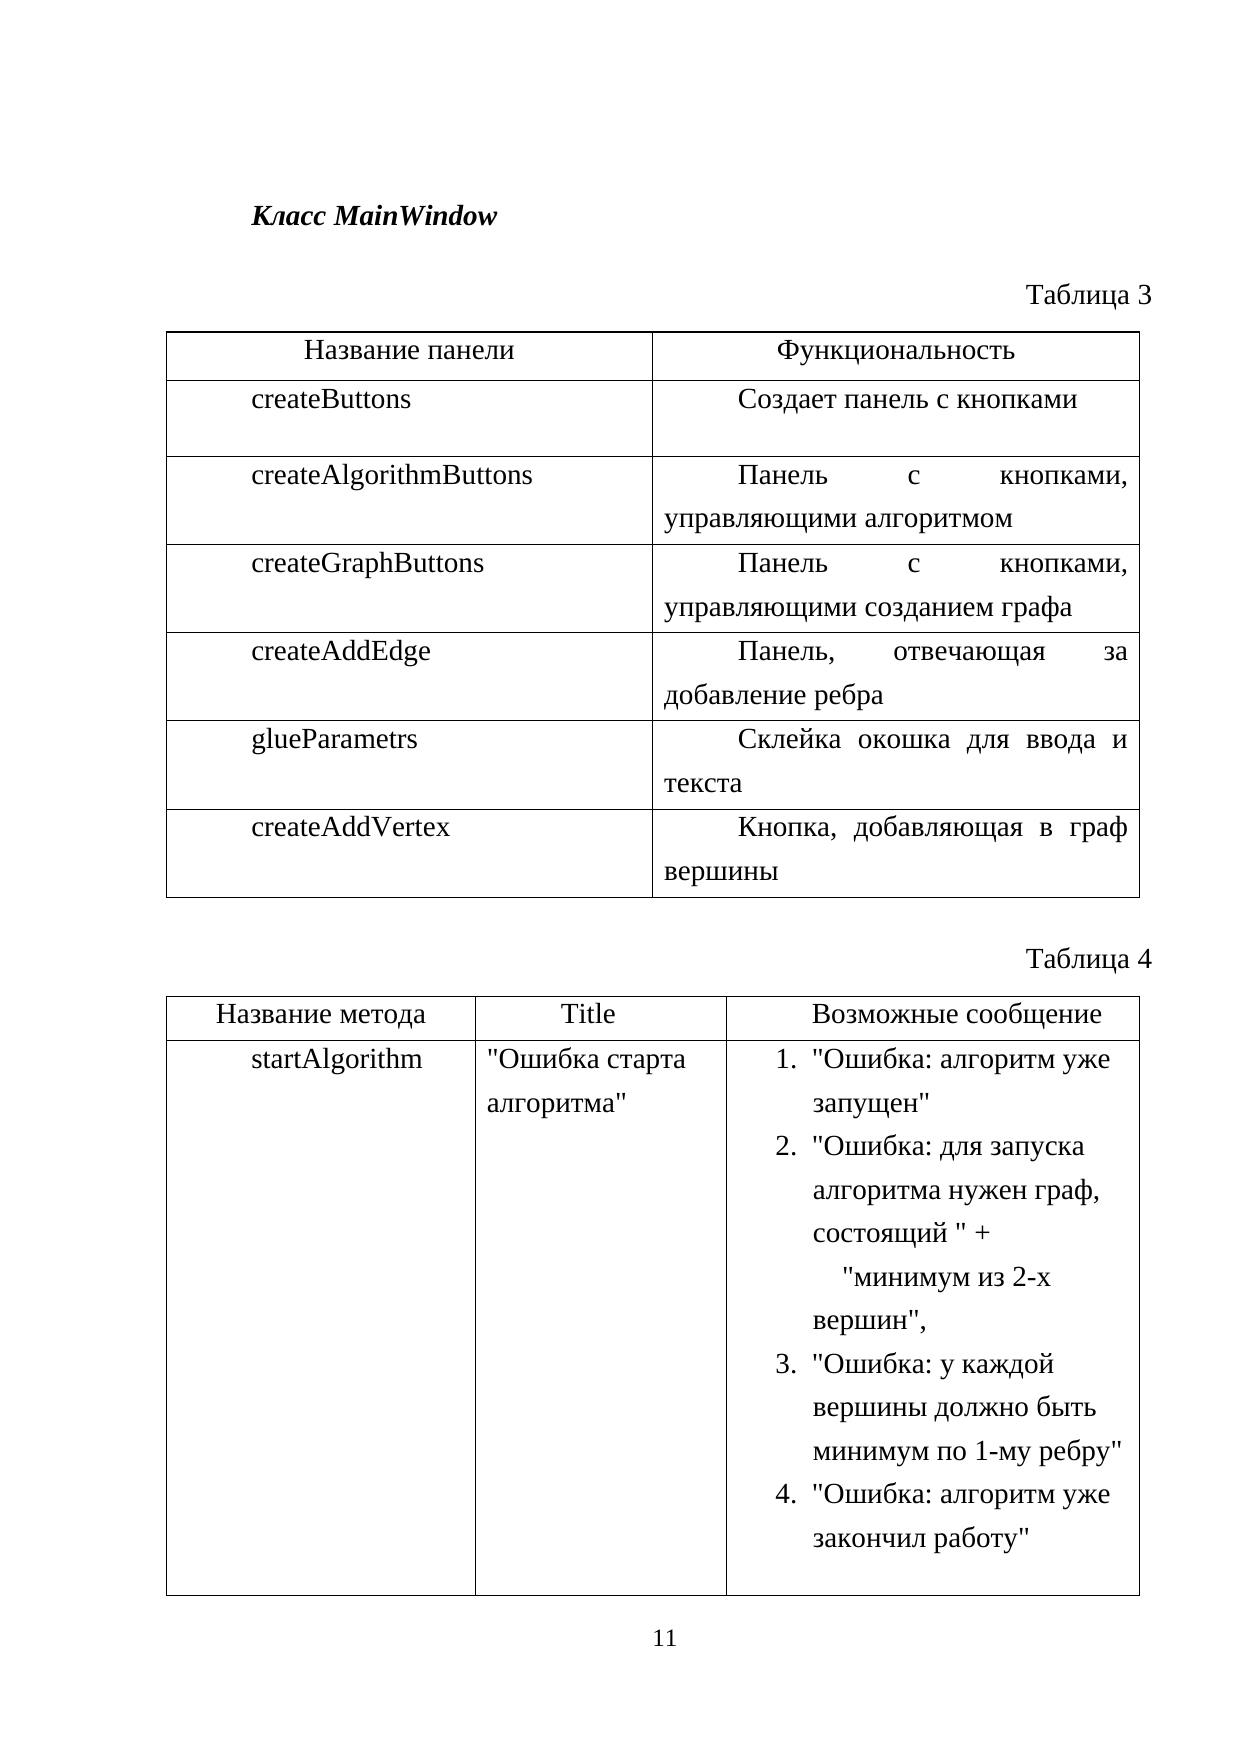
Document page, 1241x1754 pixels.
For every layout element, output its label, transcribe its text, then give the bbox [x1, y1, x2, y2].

table_cell Панель, отвечающая за добавление ребра [653, 633, 1139, 720]
table_cell Кнопка, добавляющая в граф вершины [653, 810, 1139, 897]
table_cell Панель с кнопками, управляющими созданием графа [653, 545, 1139, 632]
table_header Title [476, 997, 726, 1040]
table_cell createAlgorithmButtons [167, 457, 652, 544]
table_cell Склейка окошка для ввода и текста [653, 721, 1139, 808]
text Таблица 3 [177, 277, 1152, 311]
table_cell Создает панель с кнопками [653, 381, 1139, 456]
table_cell createAddVertex [167, 810, 652, 897]
table_cell createAddEdge [167, 633, 652, 720]
table_header Возможные сообщение [727, 997, 1139, 1040]
table_header Название метода [167, 997, 475, 1040]
table_header Функциональность [653, 333, 1139, 380]
table_cell glueParametrs [167, 721, 652, 808]
table_cell createButtons [167, 381, 652, 456]
table_cell startAlgorithm [167, 1041, 475, 1595]
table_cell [727, 1041, 1139, 1595]
text Таблица 4 [177, 941, 1152, 975]
table_header Название панели [167, 333, 652, 380]
text Класс MainWindow [177, 198, 1152, 231]
table_cell createGraphButtons [167, 545, 652, 632]
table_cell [476, 1041, 726, 1595]
table_cell Панель с кнопками, управляющими алгоритмом [653, 457, 1139, 544]
